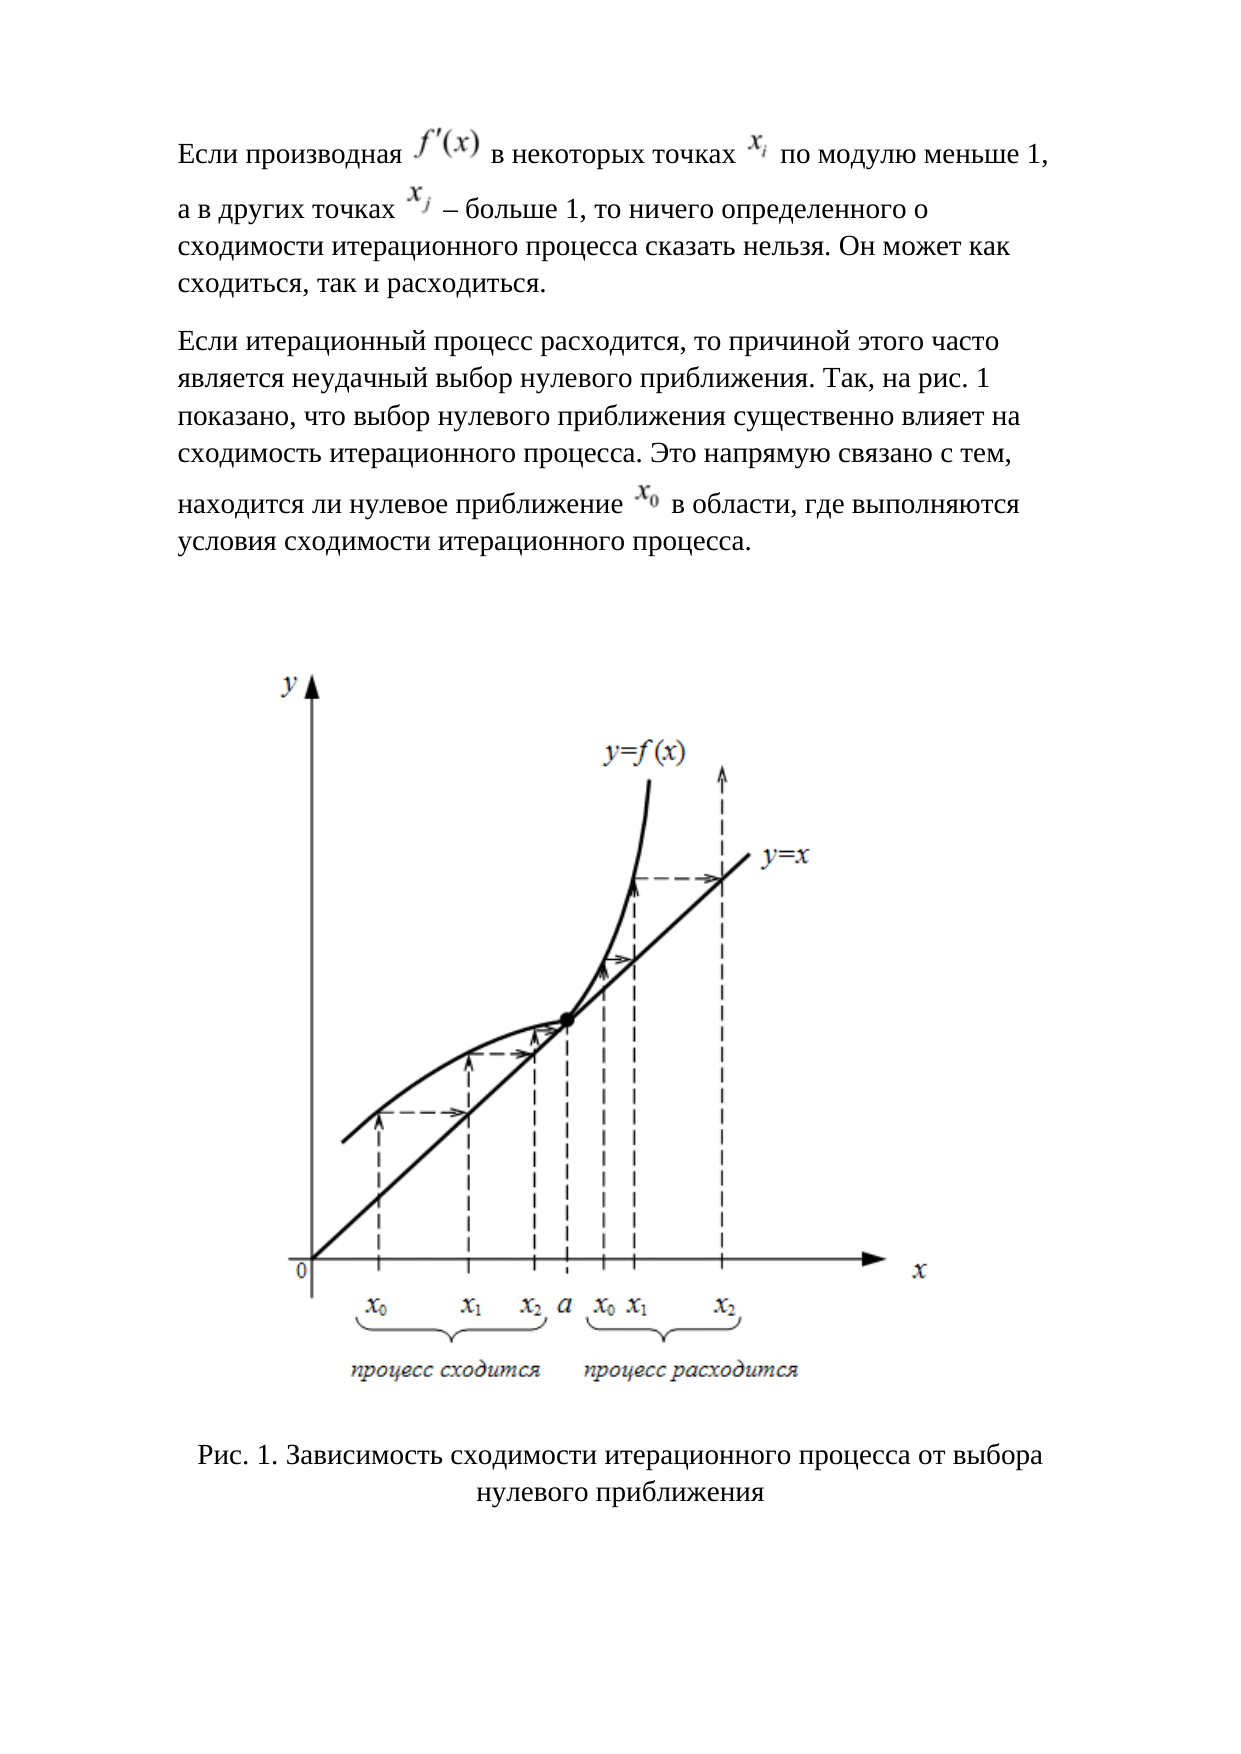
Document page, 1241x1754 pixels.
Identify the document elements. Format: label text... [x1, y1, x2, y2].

picture [743, 118, 773, 164]
text Если производная в некоторых точках по модулю меньше 1, а в других точках – больше 1, то ничего определенного о сходимости итерационного процесса сказать нельзя. Он может как сходиться, так и расходиться. [177, 118, 1063, 299]
picture [402, 169, 436, 219]
picture [409, 122, 484, 164]
text Если итерационный процесс расходится, то причиной этого часто является неудачный выбор нулевого приближения. Так, на рис. 1 показано, что выбор нулевого приближения существенно влияет на сходимость итерационного процесса. Это напрямую связано с тем, находится ли нулевое приближение в области, где выполняются условия сходимости итерационного процесса. [177, 319, 1063, 557]
picture [630, 468, 664, 514]
picture [198, 577, 1042, 1413]
text Рис. 1. Зависимость сходимости итерационного процесса от выбора нулевого приближения [177, 1433, 1063, 1507]
